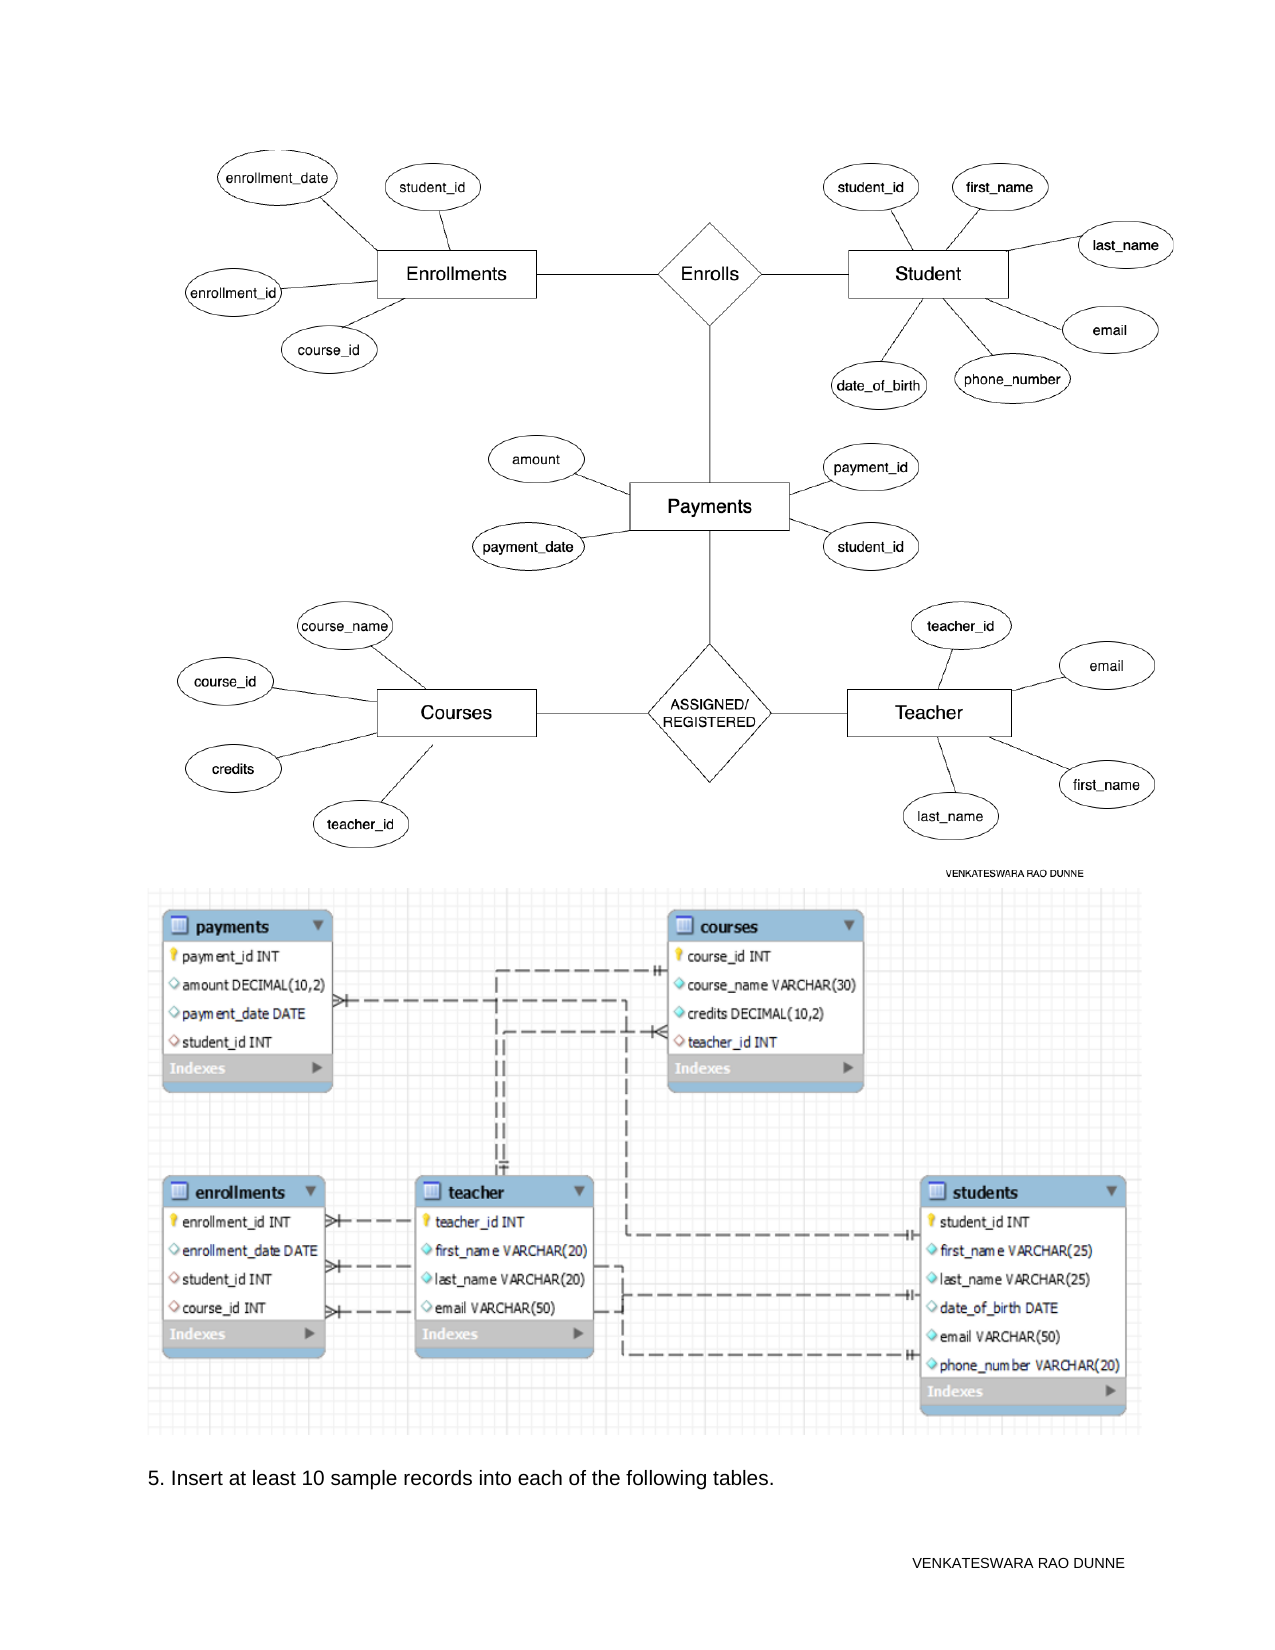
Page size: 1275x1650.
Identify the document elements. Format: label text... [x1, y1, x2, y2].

text 5. Insert at least 10 sample records into each of the following tables. [148, 1466, 1125, 1490]
picture [177, 150, 1174, 886]
picture [147, 888, 1142, 1435]
